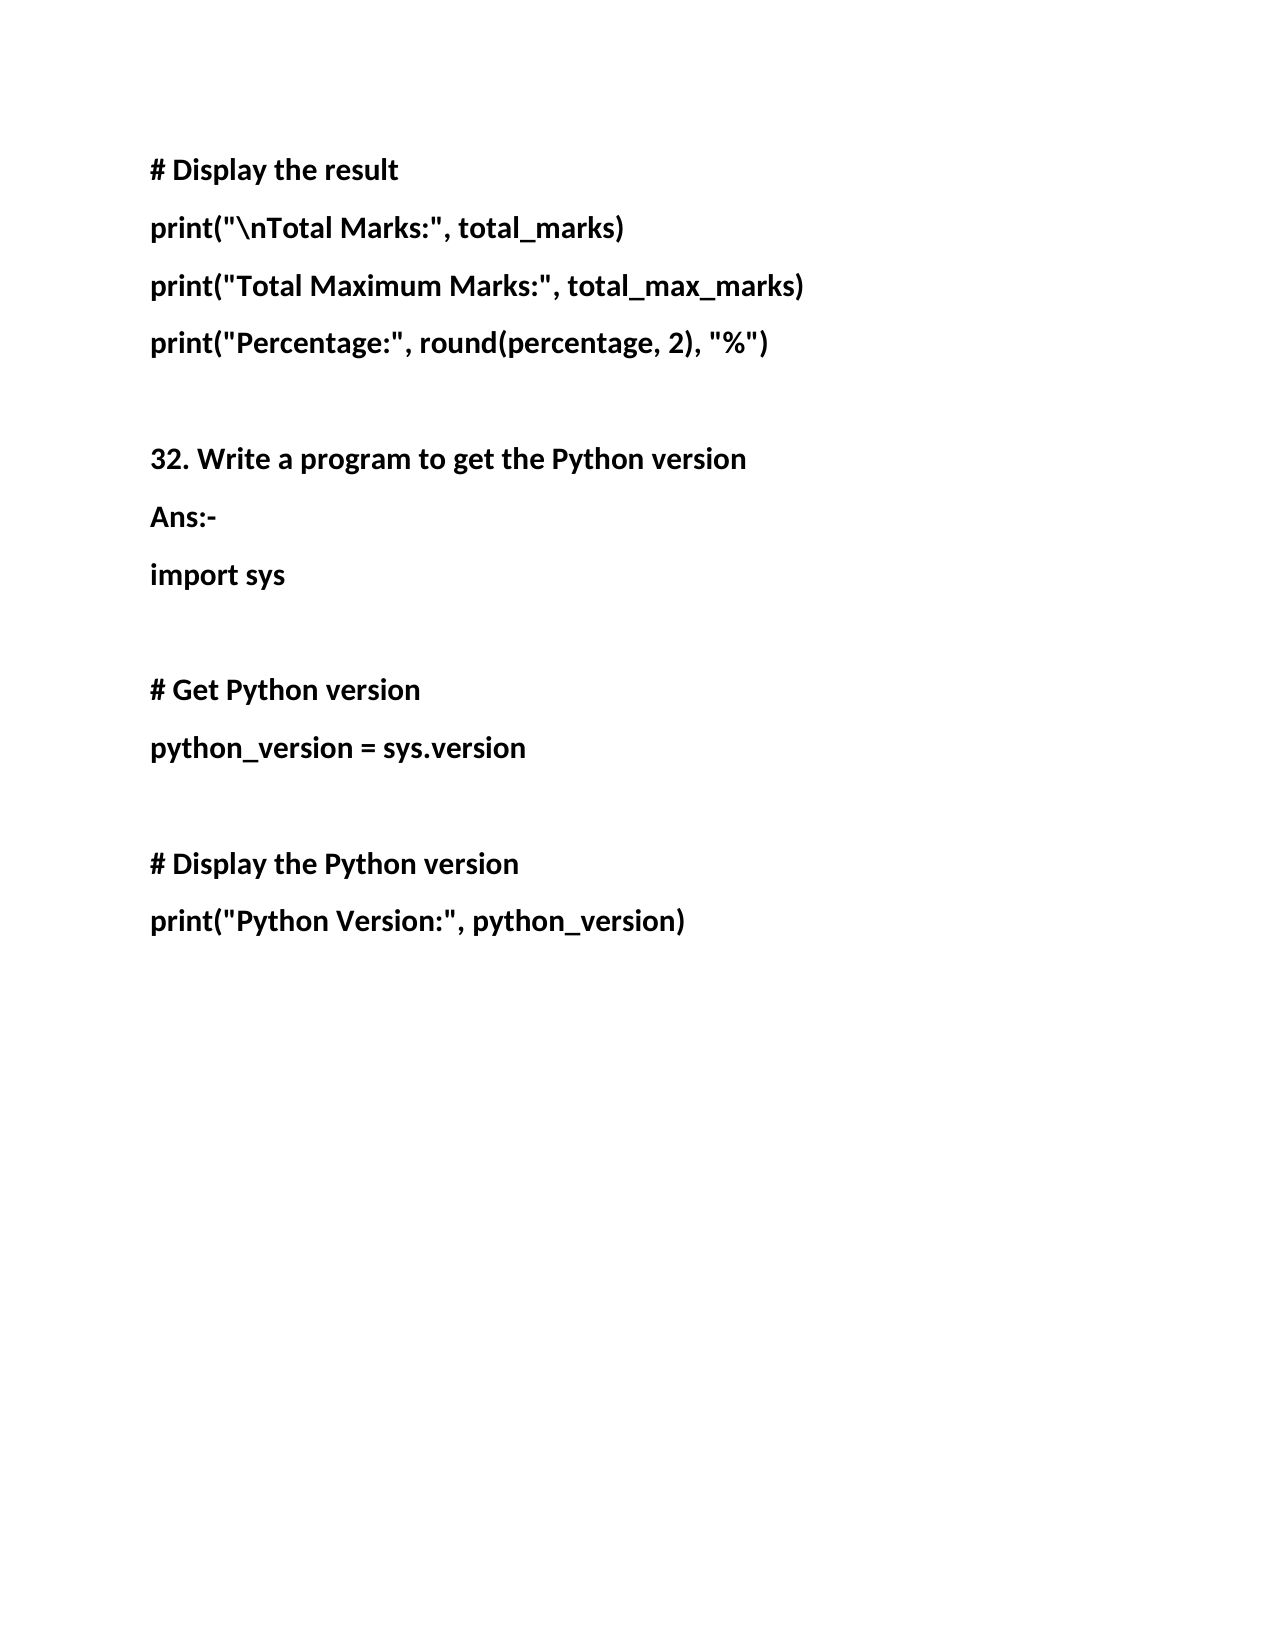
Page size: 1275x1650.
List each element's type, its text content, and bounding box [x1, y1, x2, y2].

text import sys [150, 555, 1125, 593]
text print("Percentage:", round(percentage, 2), "%") [150, 323, 1125, 362]
text print("Total Maximum Marks:", total_max_marks) [150, 266, 1125, 304]
text print("\nTotal Marks:", total_marks) [150, 208, 1125, 246]
text Ans:- [150, 497, 1125, 535]
text # Display the Python version [150, 844, 1125, 882]
text python_version = sys.version [150, 728, 1125, 766]
text # Display the result [150, 150, 1125, 188]
text print("Python Version:", python_version) [150, 902, 1125, 940]
text # Get Python version [150, 670, 1125, 708]
text 32. Write a program to get the Python version [150, 439, 1125, 477]
